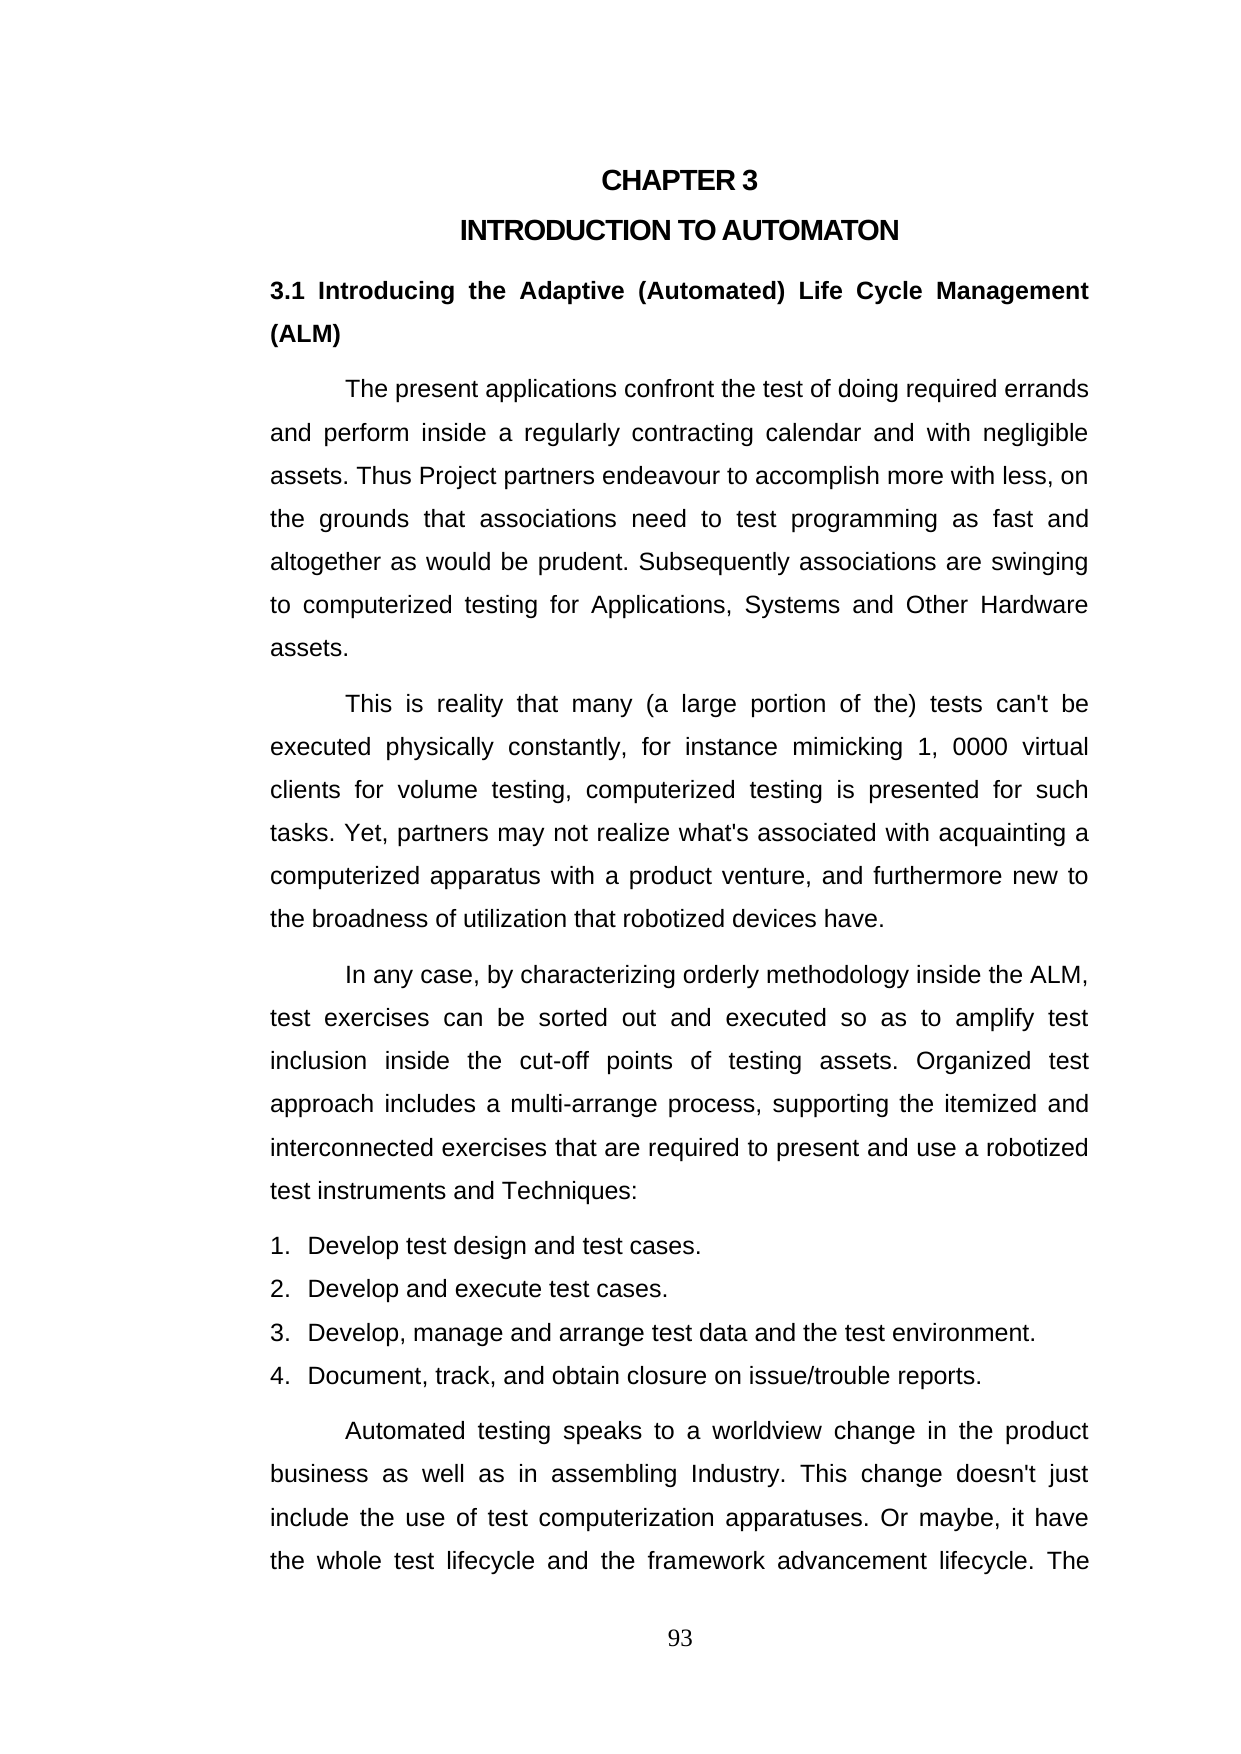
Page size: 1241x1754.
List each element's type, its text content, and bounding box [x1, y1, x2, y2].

title CHAPTER 3 [270, 162, 1090, 196]
title INTRODUCTION TO AUTOMATON [270, 213, 1090, 246]
text This is reality that many (a large portion of the) tests can't be executed physically constantly, for instance mimicking 1, 0000 virtual clients for volume testing, computerized testing is presented for such tasks. Yet, partners may not realize what's associated with acquainting a computerized apparatus with a product venture, and furthermore new to the broadness of utilization that robotized devices have. [270, 689, 1090, 933]
text In any case, by characterizing orderly methodology inside the ALM, test exercises can be sorted out and executed so as to amplify test inclusion inside the cut-off points of testing assets. Organized test approach includes a multi-arrange process, supporting the itemized and interconnected exercises that are required to present and use a robotized test instruments and Techniques: [270, 960, 1090, 1204]
text The present applications confront the test of doing required errands and perform inside a regularly contracting calendar and with negligible assets. Thus Project partners endeavour to accomplish more with less, on the grounds that associations need to test programming as fast and altogether as would be prudent. Subsequently associations are swinging to computerized testing for Applications, Systems and Other Hardware assets. [270, 374, 1090, 662]
list Develop, manage and arrange test data and the test environment. [270, 1317, 1090, 1346]
list Develop test design and test cases. [270, 1231, 1090, 1260]
list Develop and execute test cases. [270, 1274, 1090, 1303]
subtitle 3.1 Introducing the Adaptive (Automated) Life Cycle Management (ALM) [270, 276, 1090, 347]
list Document, track, and obtain closure on issue/trouble reports. [270, 1361, 1090, 1389]
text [270, 1416, 1090, 1574]
